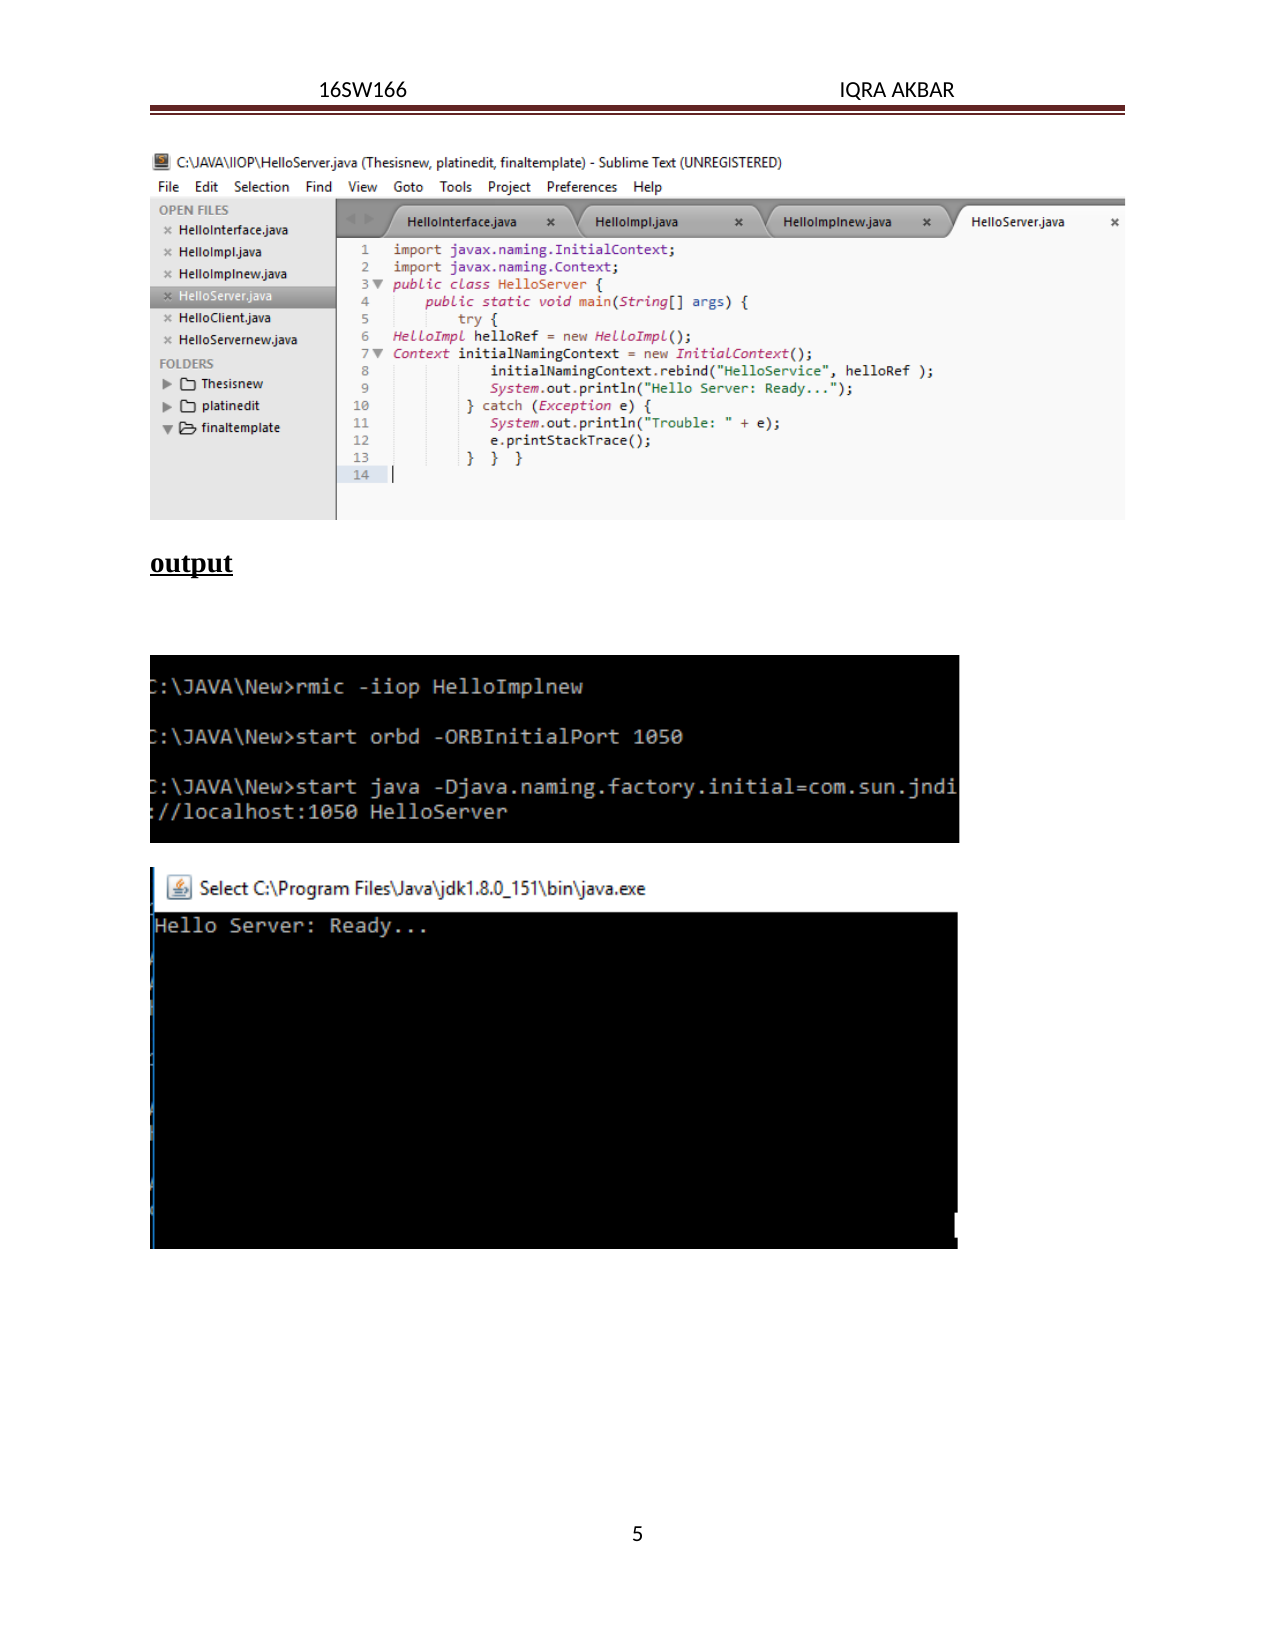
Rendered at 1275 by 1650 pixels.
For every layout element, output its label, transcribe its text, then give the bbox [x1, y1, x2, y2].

text output [150, 545, 1125, 578]
picture [150, 655, 960, 843]
picture [150, 150, 1125, 520]
picture [150, 867, 958, 1249]
